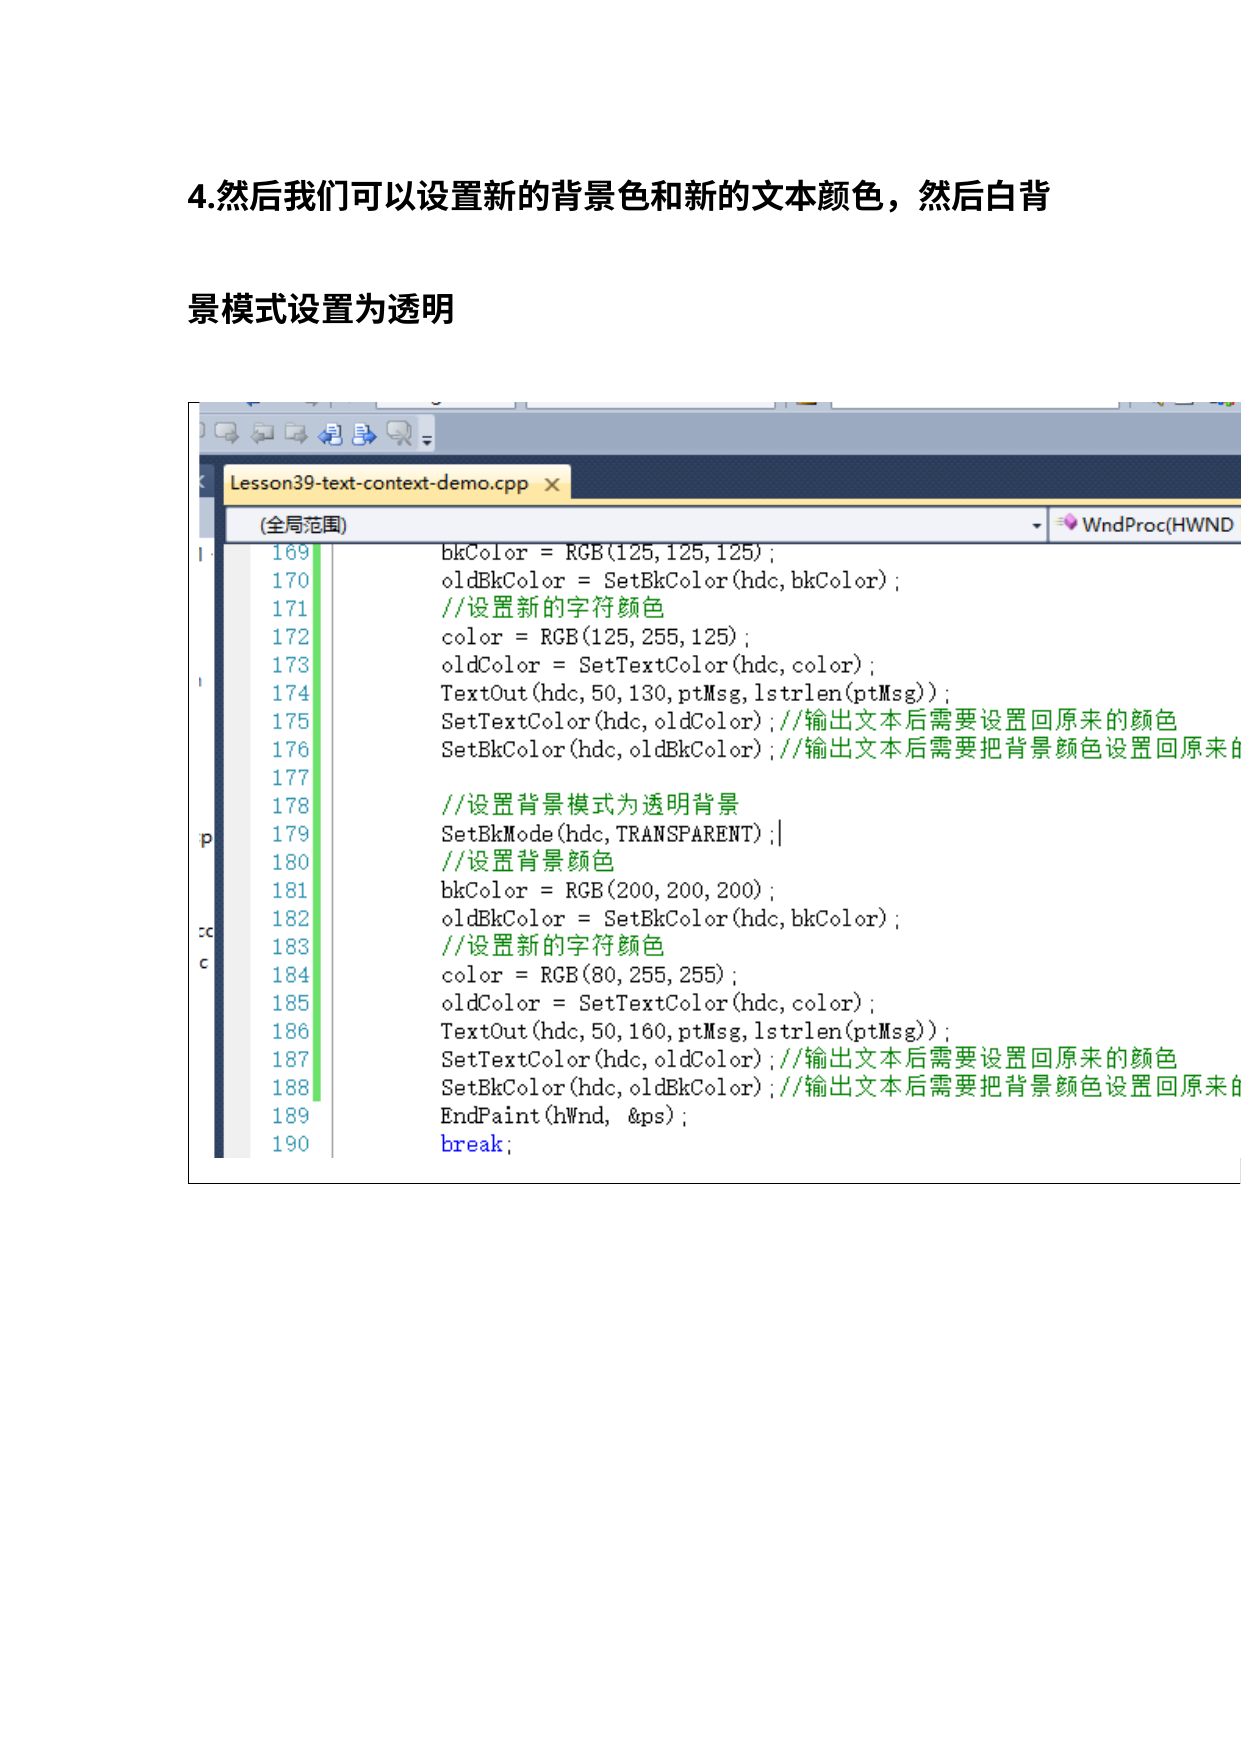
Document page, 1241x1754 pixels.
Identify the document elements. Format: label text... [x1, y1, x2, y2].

table_header [189, 403, 1240, 1183]
picture [199, 402, 1241, 1158]
subtitle 4.然后我们可以设置新的背景色和新的文本颜色，然后白背景模式设置为透明 [187, 162, 1053, 339]
